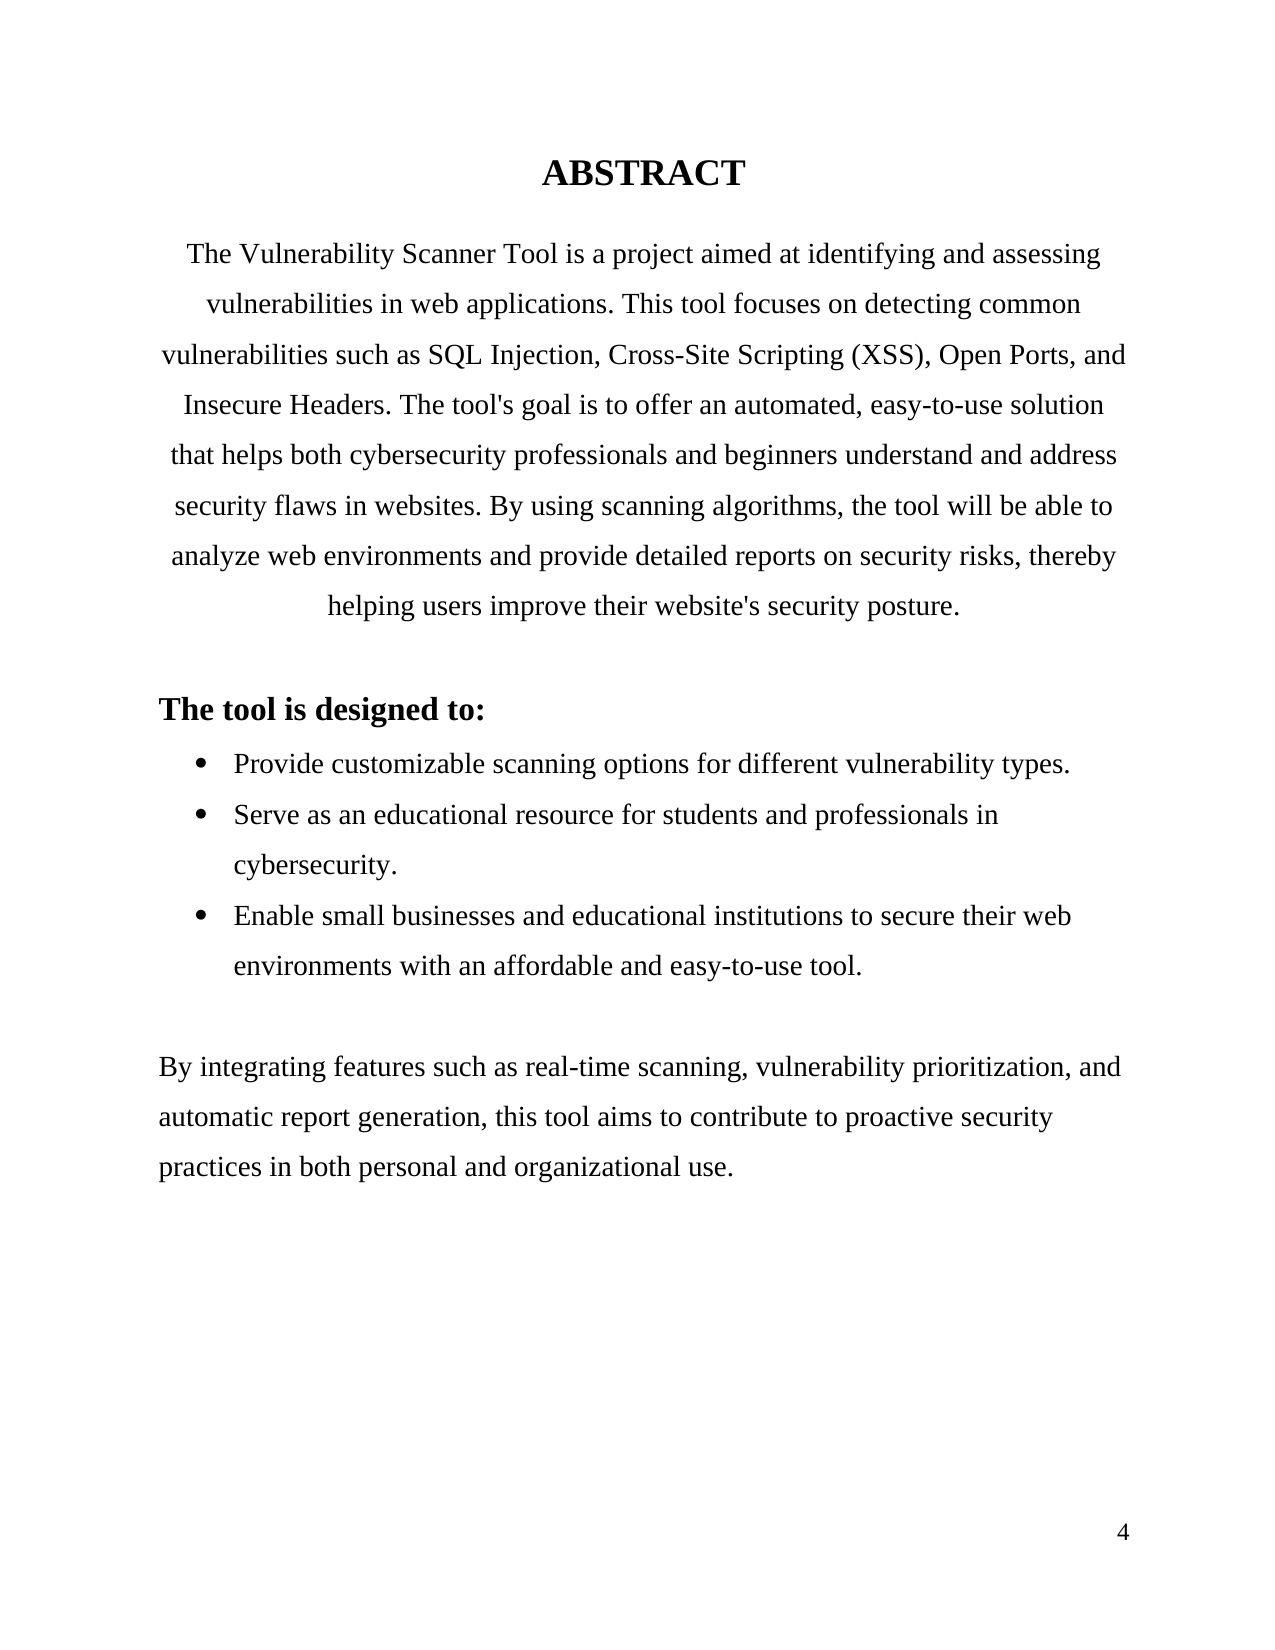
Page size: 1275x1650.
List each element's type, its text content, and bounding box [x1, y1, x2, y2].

text ABSTRACT [158, 150, 1129, 193]
text The Vulnerability Scanner Tool is a project aimed at identifying and assessing vulnerabilities in web applications. This tool focuses on detecting common vulnerabilities such as SQL Injection, Cross-Site Scripting (XSS), Open Ports, and Insecure Headers. The tool's goal is to offer an automated, easy-to-use solution that helps both cybersecurity professionals and beginners understand and address security flaws in websites. By using scanning algorithms, the tool will be able to analyze web environments and provide detailed reports on security risks, thereby helping users improve their website's security posture. [158, 236, 1129, 622]
list Serve as an educational resource for students and professionals in cybersecurity. [196, 797, 1129, 881]
text By integrating features such as real-time scanning, vulnerability prioritization, and automatic report generation, this tool aims to contribute to proactive security practices in both personal and organizational use. [158, 1049, 1129, 1183]
list Provide customizable scanning options for different vulnerability types. [196, 747, 1129, 780]
text The tool is designed to: [158, 689, 1129, 727]
list Enable small businesses and educational institutions to secure their web environments with an affordable and easy-to-use tool. [196, 898, 1129, 982]
